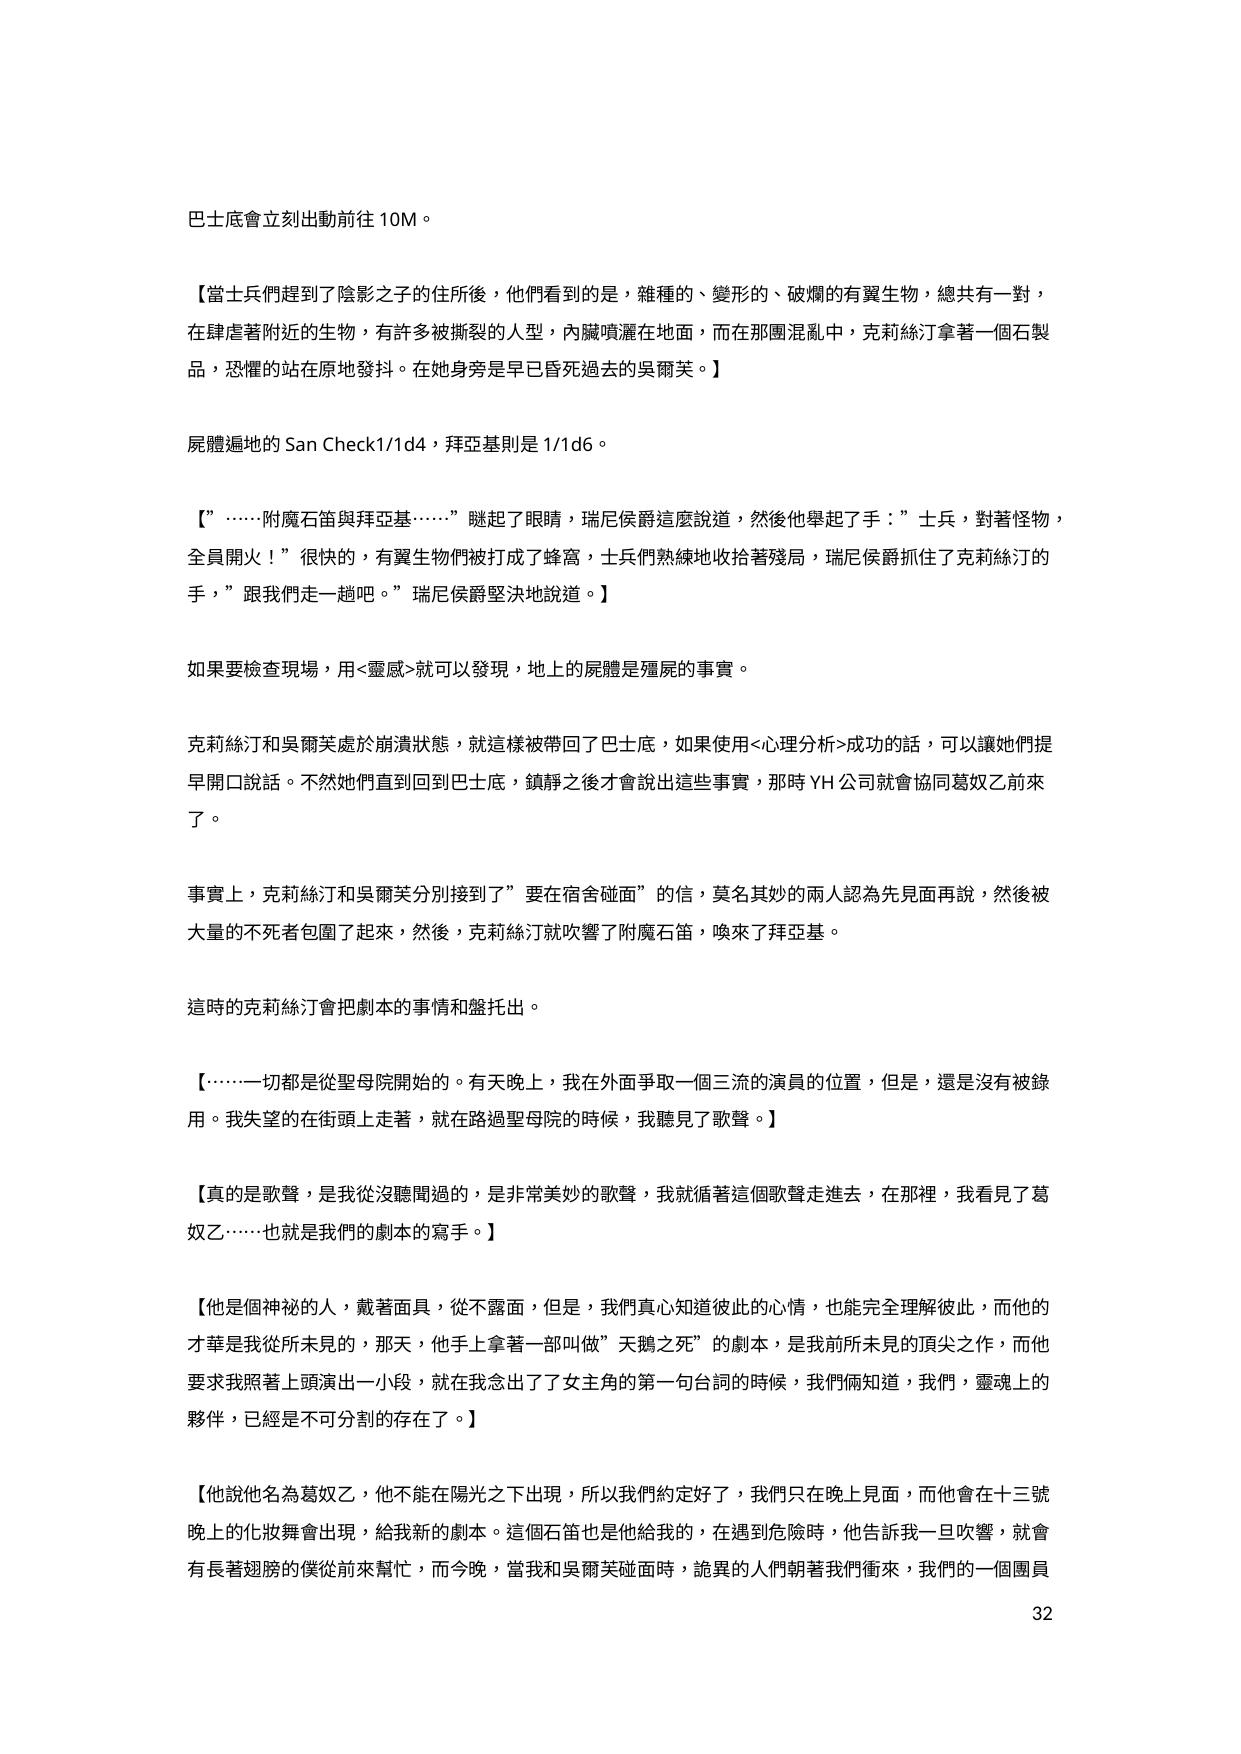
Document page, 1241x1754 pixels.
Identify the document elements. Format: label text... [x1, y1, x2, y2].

text 【”……附魔石笛與拜亞基……”瞇起了眼睛，瑞尼侯爵這麼說道，然後他舉起了手：”士兵，對著怪物，全員開火！”很快的，有翼生物們被打成了蜂窩，士兵們熟練地收拾著殘局，瑞尼侯爵抓住了克莉絲汀的手，”跟我們走一趟吧。”瑞尼侯爵堅決地說道。】 [187, 500, 1053, 612]
text 【他是個神祕的人，戴著面具，從不露面，但是，我們真心知道彼此的心情，也能完全理解彼此，而他的才華是我從所未見的，那天，他手上拿著一部叫做”天鵝之死”的劇本，是我前所未見的頂尖之作，而他要求我照著上頭演出一小段，就在我念出了了女主角的第一句台詞的時候，我們倆知道，我們，靈魂上的夥伴，已經是不可分割的存在了。】 [187, 1287, 1053, 1437]
text 克莉絲汀和吳爾芙處於崩潰狀態，就這樣被帶回了巴士底，如果使用<心理分析>成功的話，可以讓她們提早開口說話。不然她們直到回到巴士底，鎮靜之後才會說出這些事實，那時YH公司就會協同葛奴乙前來了。 [187, 725, 1053, 837]
text 【當士兵們趕到了陰影之子的住所後，他們看到的是，雜種的、變形的、破爛的有翼生物，總共有一對，在肆虐著附近的生物，有許多被撕裂的人型，內臟噴灑在地面，而在那團混亂中，克莉絲汀拿著一個石製品，恐懼的站在原地發抖。在她身旁是早已昏死過去的吳爾芙。】 [187, 275, 1053, 387]
text 巴士底會立刻出動前往10M。 [187, 200, 1053, 237]
text 屍體遍地的San Check1/1d4，拜亞基則是1/1d6。 [187, 425, 1053, 462]
text 如果要檢查現場，用<靈感>就可以發現，地上的屍體是殭屍的事實。 [187, 650, 1053, 687]
text 事實上，克莉絲汀和吳爾芙分別接到了”要在宿舍碰面”的信，莫名其妙的兩人認為先見面再說，然後被大量的不死者包圍了起來，然後，克莉絲汀就吹響了附魔石笛，喚來了拜亞基。 [187, 875, 1053, 950]
text 這時的克莉絲汀會把劇本的事情和盤托出。 [187, 987, 1053, 1025]
text 【真的是歌聲，是我從沒聽聞過的，是非常美妙的歌聲，我就循著這個歌聲走進去，在那裡，我看見了葛奴乙……也就是我們的劇本的寫手。】 [187, 1175, 1053, 1250]
text 【……一切都是從聖母院開始的。有天晚上，我在外面爭取一個三流的演員的位置，但是，還是沒有被錄用。我失望的在街頭上走著，就在路過聖母院的時候，我聽見了歌聲。】 [187, 1062, 1053, 1137]
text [187, 1475, 1053, 1587]
